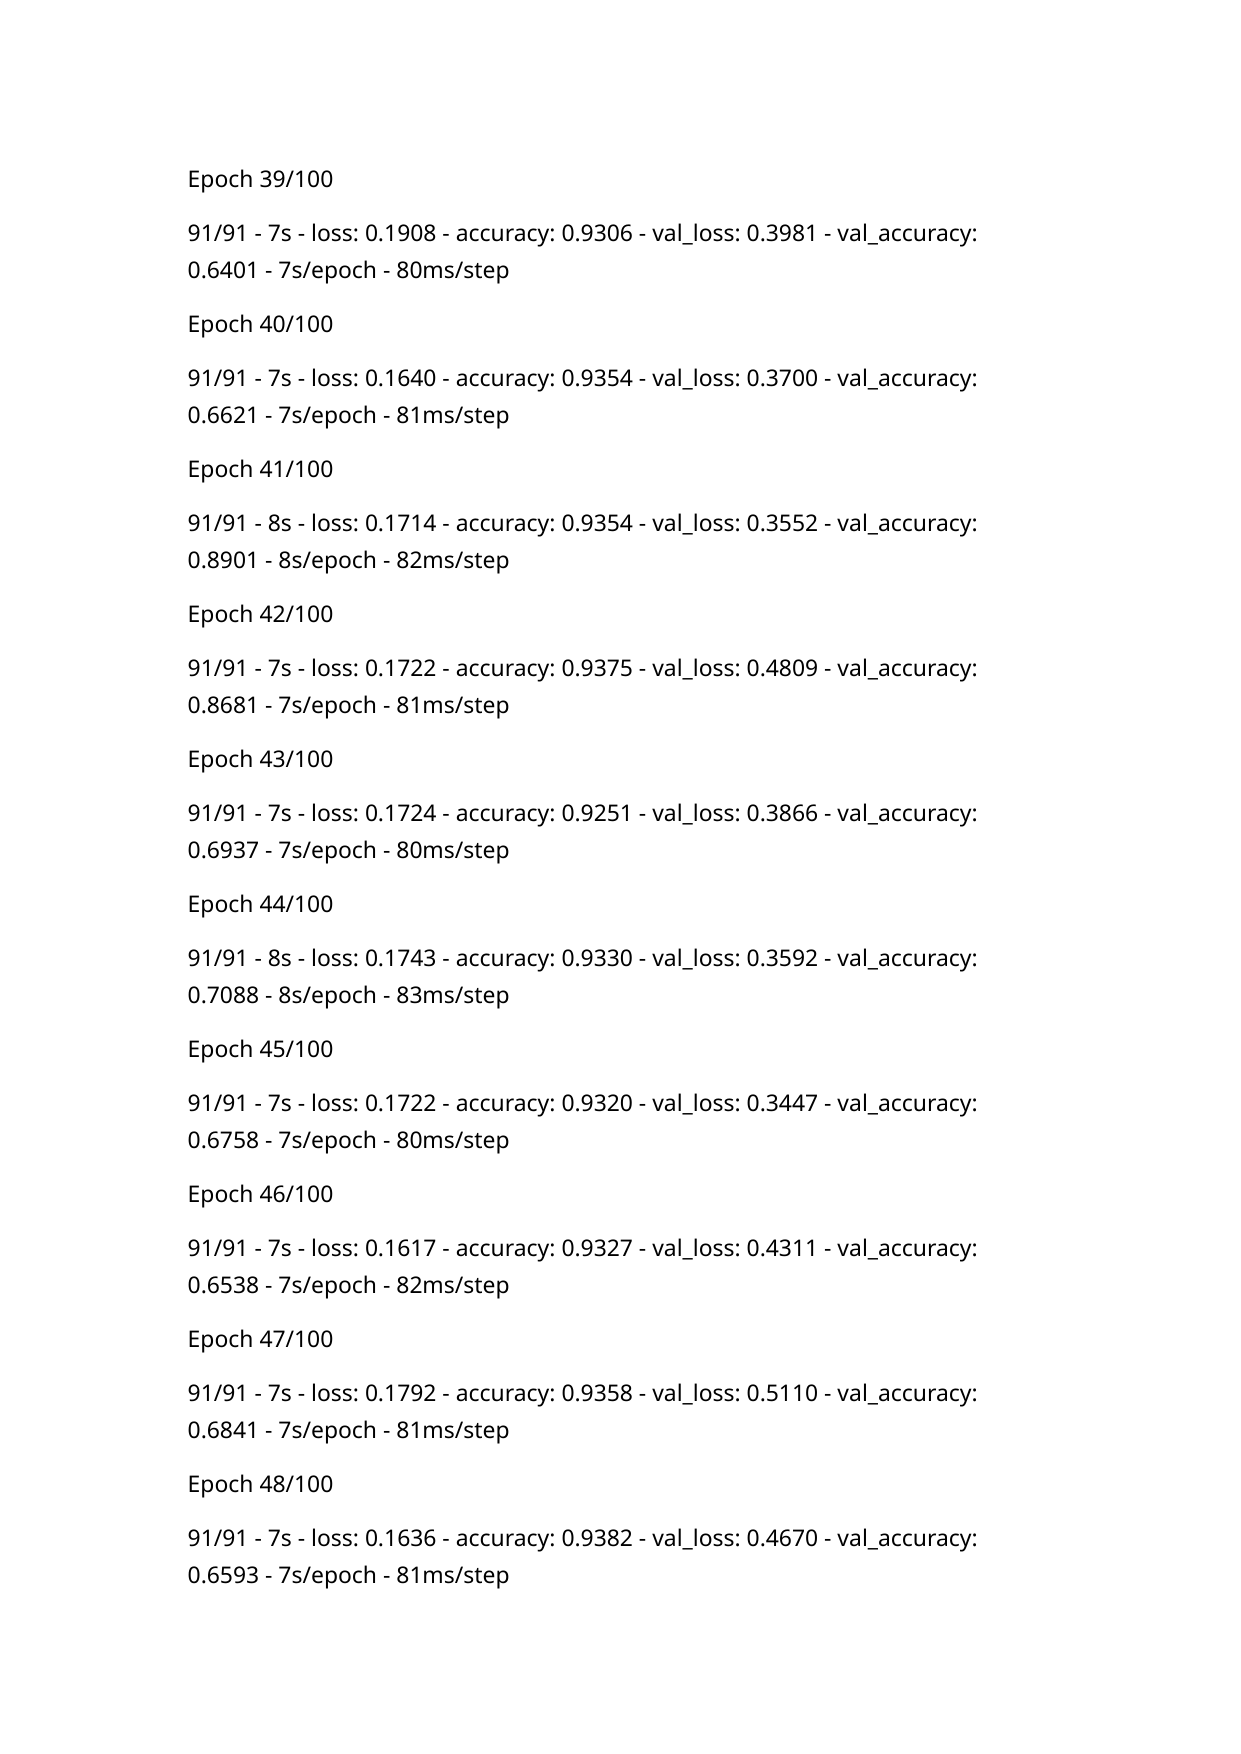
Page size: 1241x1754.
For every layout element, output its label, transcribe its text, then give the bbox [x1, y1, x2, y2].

text 91/91 - 7s - loss: 0.1792 - accuracy: 0.9358 - val_loss: 0.5110 - val_accuracy: 0.6841 - 7s/epoch - 81ms/step [187, 1376, 1053, 1446]
text 91/91 - 7s - loss: 0.1724 - accuracy: 0.9251 - val_loss: 0.3866 - val_accuracy: 0.6937 - 7s/epoch - 80ms/step [187, 796, 1053, 866]
text Epoch 48/100 [187, 1467, 1053, 1499]
text Epoch 43/100 [187, 742, 1053, 774]
text 91/91 - 7s - loss: 0.1617 - accuracy: 0.9327 - val_loss: 0.4311 - val_accuracy: 0.6538 - 7s/epoch - 82ms/step [187, 1231, 1053, 1301]
text Epoch 41/100 [187, 452, 1053, 484]
text Epoch 39/100 [187, 162, 1053, 194]
text 91/91 - 7s - loss: 0.1640 - accuracy: 0.9354 - val_loss: 0.3700 - val_accuracy: 0.6621 - 7s/epoch - 81ms/step [187, 361, 1053, 431]
text Epoch 46/100 [187, 1177, 1053, 1209]
text Epoch 42/100 [187, 597, 1053, 629]
text Epoch 45/100 [187, 1032, 1053, 1064]
text Epoch 47/100 [187, 1322, 1053, 1354]
text Epoch 40/100 [187, 307, 1053, 339]
text 91/91 - 7s - loss: 0.1908 - accuracy: 0.9306 - val_loss: 0.3981 - val_accuracy: 0.6401 - 7s/epoch - 80ms/step [187, 216, 1053, 286]
text Epoch 44/100 [187, 887, 1053, 919]
text 91/91 - 7s - loss: 0.1722 - accuracy: 0.9320 - val_loss: 0.3447 - val_accuracy: 0.6758 - 7s/epoch - 80ms/step [187, 1086, 1053, 1156]
text 91/91 - 7s - loss: 0.1722 - accuracy: 0.9375 - val_loss: 0.4809 - val_accuracy: 0.8681 - 7s/epoch - 81ms/step [187, 651, 1053, 721]
text 91/91 - 7s - loss: 0.1636 - accuracy: 0.9382 - val_loss: 0.4670 - val_accuracy: 0.6593 - 7s/epoch - 81ms/step [187, 1521, 1053, 1591]
text 91/91 - 8s - loss: 0.1714 - accuracy: 0.9354 - val_loss: 0.3552 - val_accuracy: 0.8901 - 8s/epoch - 82ms/step [187, 506, 1053, 576]
text 91/91 - 8s - loss: 0.1743 - accuracy: 0.9330 - val_loss: 0.3592 - val_accuracy: 0.7088 - 8s/epoch - 83ms/step [187, 941, 1053, 1011]
